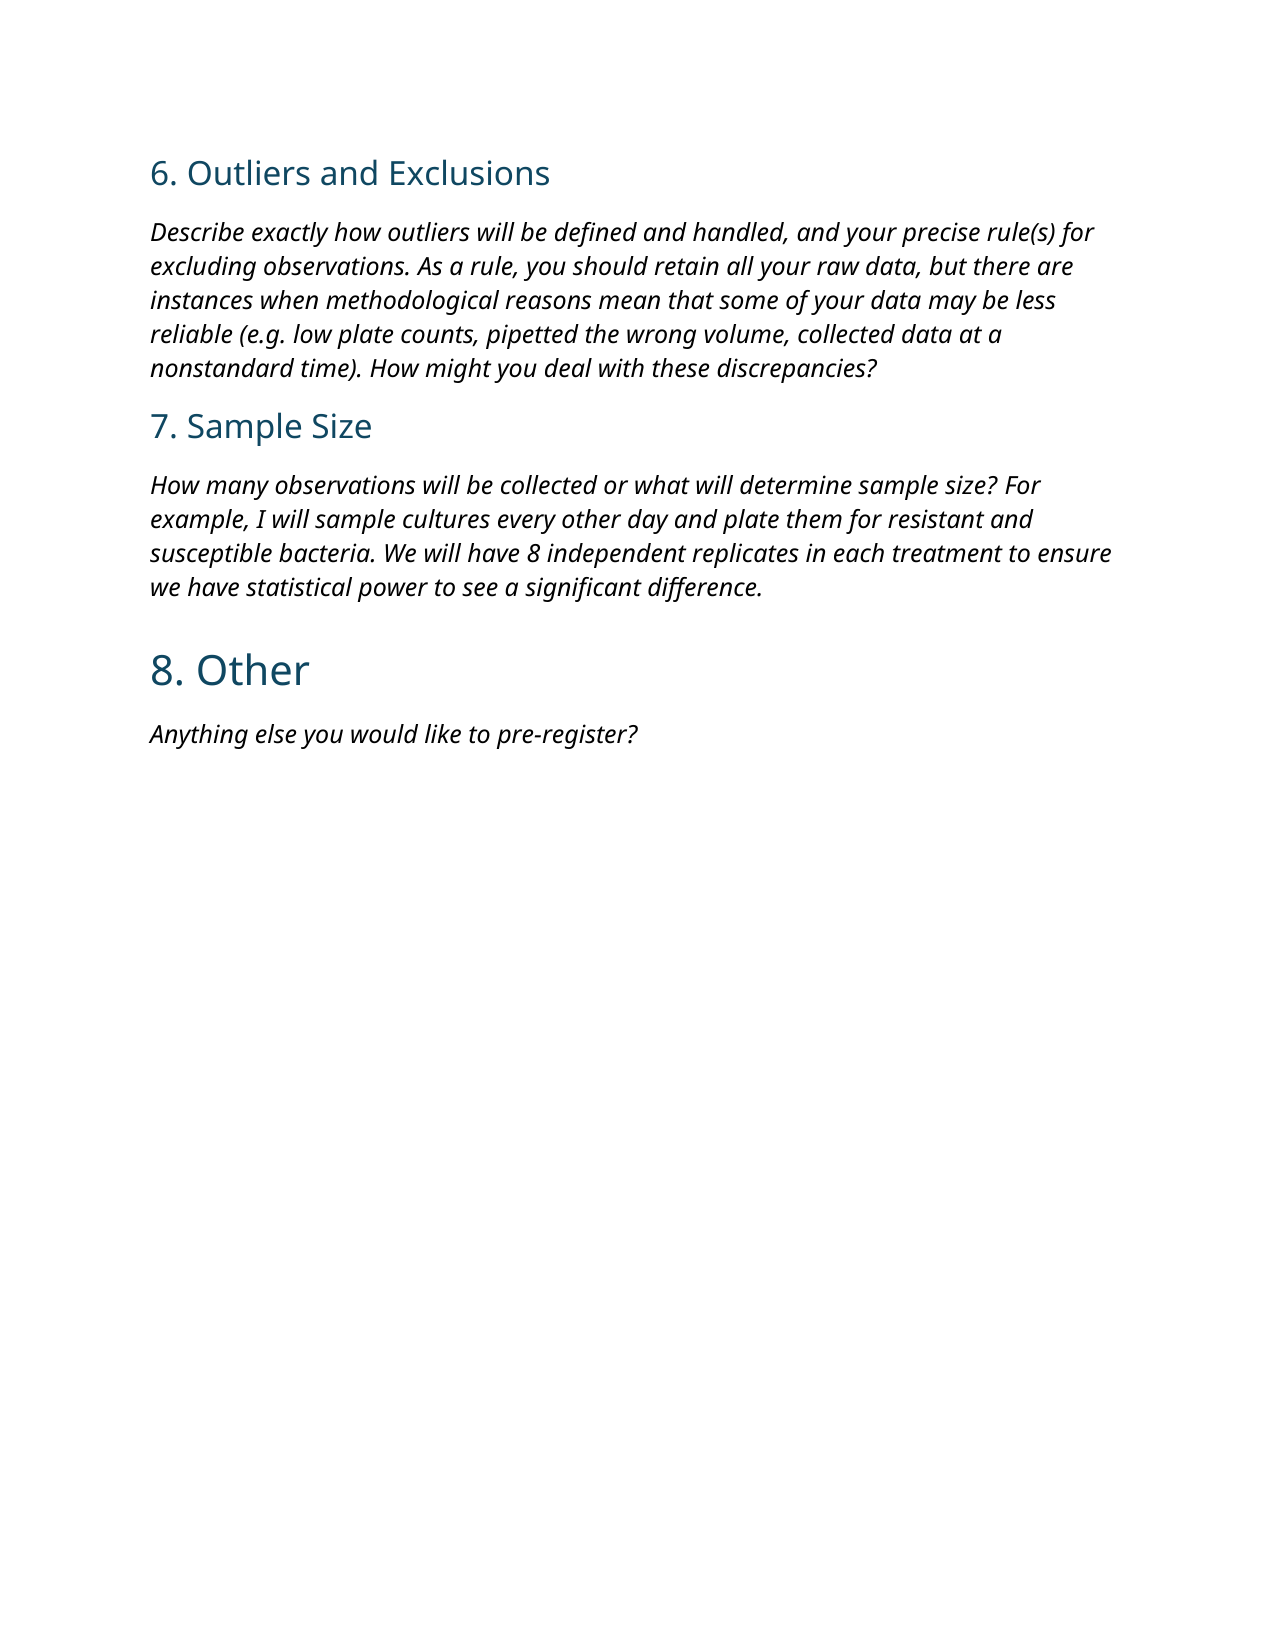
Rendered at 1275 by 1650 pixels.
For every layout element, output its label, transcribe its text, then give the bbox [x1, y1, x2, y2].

subtitle 7. Sample Size [150, 403, 1125, 449]
subtitle 6. Outliers and Exclusions [150, 150, 1125, 195]
text Describe exactly how outliers will be defined and handled, and your precise rule(s) for excluding observations. As a rule, you should retain all your raw data, but there are instances when methodological reasons mean that some of your data may be less reliable (e.g. low plate counts, pipetted the wrong volume, collected data at a nonstandard time). How might you deal with these discrepancies? [150, 214, 1125, 384]
text Anything else you would like to pre-register? [150, 717, 1125, 751]
subtitle 8. Other [150, 641, 1125, 698]
text How many observations will be collected or what will determine sample size? For example, I will sample cultures every other day and plate them for resistant and susceptible bacteria. We will have 8 independent replicates in each treatment to ensure we have statistical power to see a significant difference. [150, 467, 1125, 604]
